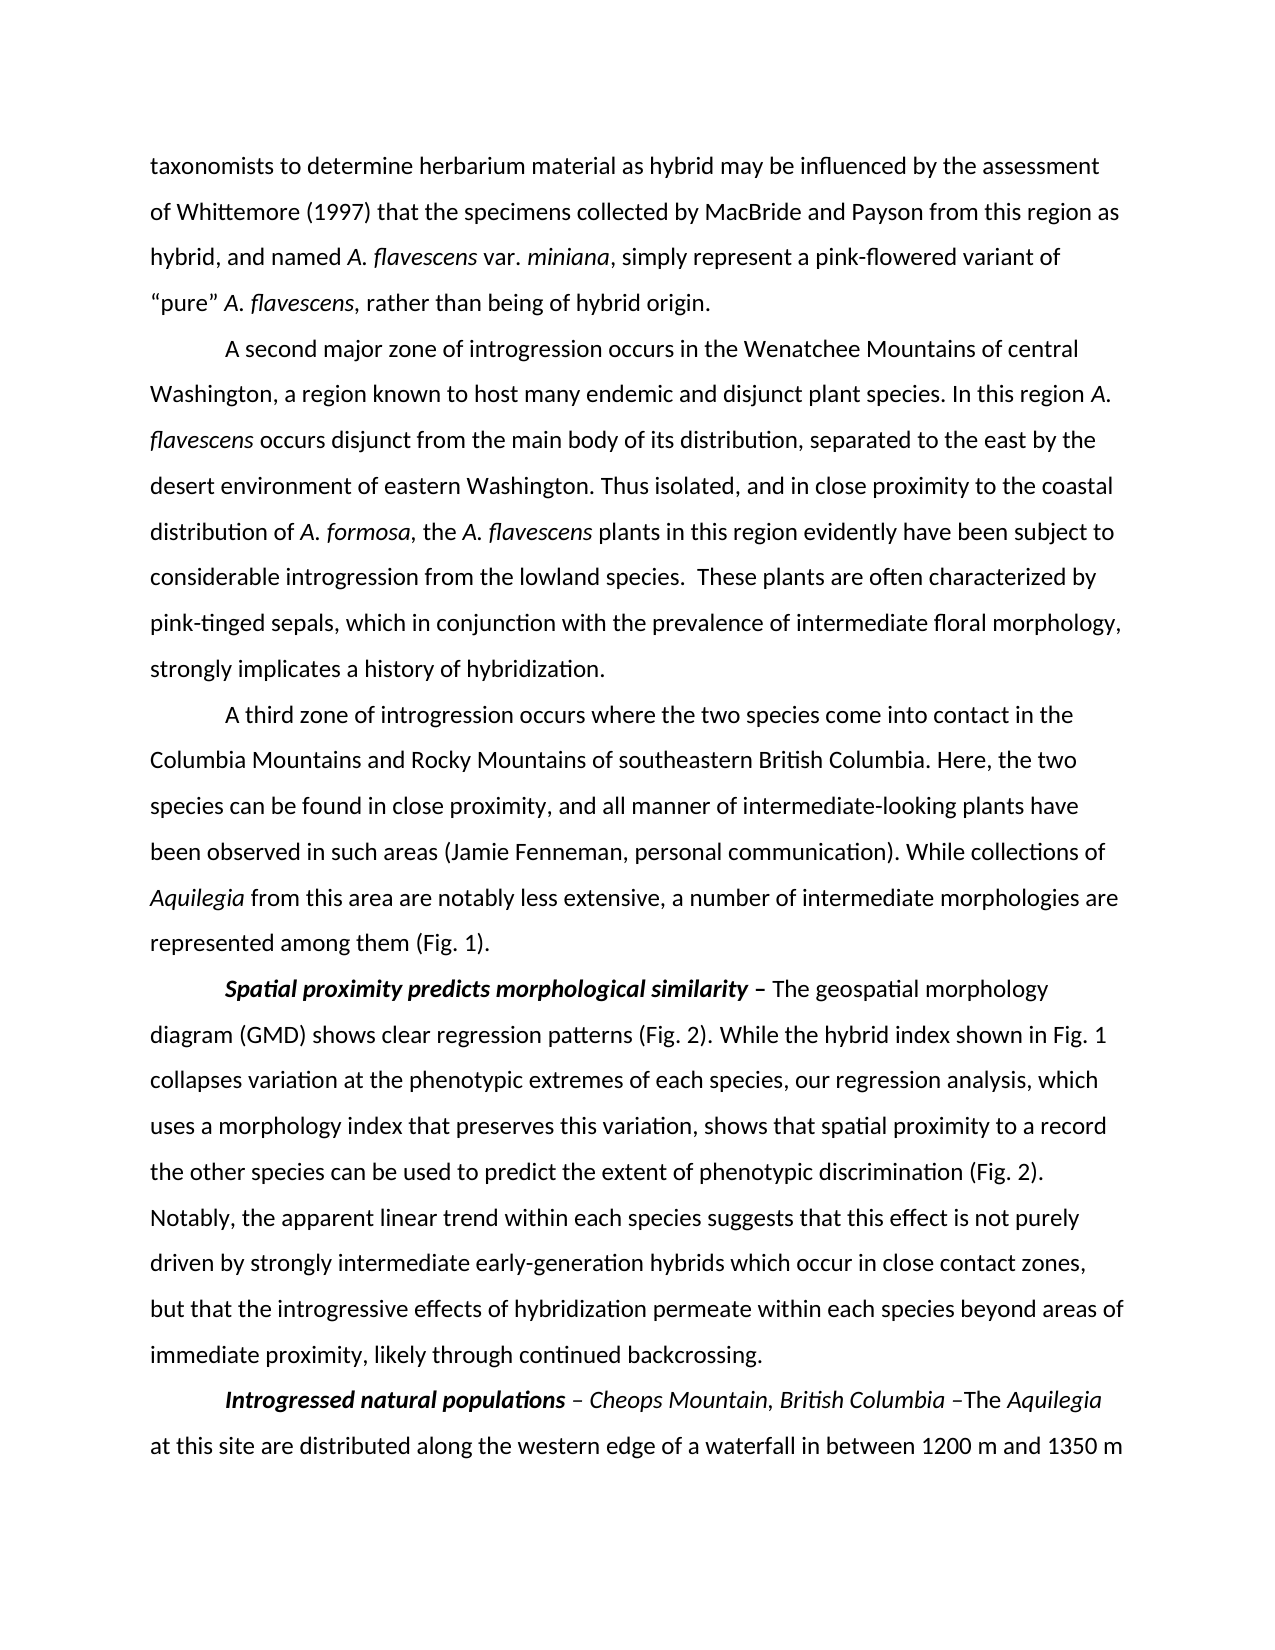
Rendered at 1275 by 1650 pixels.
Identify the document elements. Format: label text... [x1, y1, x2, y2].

text Spatial proximity predicts morphological similarity – The geospatial morphology diagram (GMD) shows clear regression patterns (Fig. 2). While the hybrid index shown in Fig. 1 collapses variation at the phenotypic extremes of each species, our regression analysis, which uses a morphology index that preserves this variation, shows that spatial proximity to a record the other species can be used to predict the extent of phenotypic discrimination (Fig. 2). Notably, the apparent linear trend within each species suggests that this effect is not purely driven by strongly intermediate early-generation hybrids which occur in close contact zones, but that the introgressive effects of hybridization permeate within each species beyond areas of immediate proximity, likely through continued backcrossing. [150, 973, 1125, 1369]
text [150, 150, 1125, 318]
text A third zone of introgression occurs where the two species come into contact in the Columbia Mountains and Rocky Mountains of southeastern British Columbia. Here, the two species can be found in close proximity, and all manner of intermediate-looking plants have been observed in such areas (Jamie Fenneman, personal communication). While collections of Aquilegia from this area are notably less extensive, a number of intermediate morphologies are represented among them (Fig. 1). [150, 699, 1125, 958]
text A second major zone of introgression occurs in the Wenatchee Mountains of central Washington, a region known to host many endemic and disjunct plant species. In this region A. flavescens occurs disjunct from the main body of its distribution, separated to the east by the desert environment of eastern Washington. Thus isolated, and in close proximity to the coastal distribution of A. formosa, the A. flavescens plants in this region evidently have been subject to considerable introgression from the lowland species. These plants are often characterized by pink-tinged sepals, which in conjunction with the prevalence of intermediate floral morphology, strongly implicates a history of hybridization. [150, 333, 1125, 683]
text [150, 1385, 1125, 1461]
